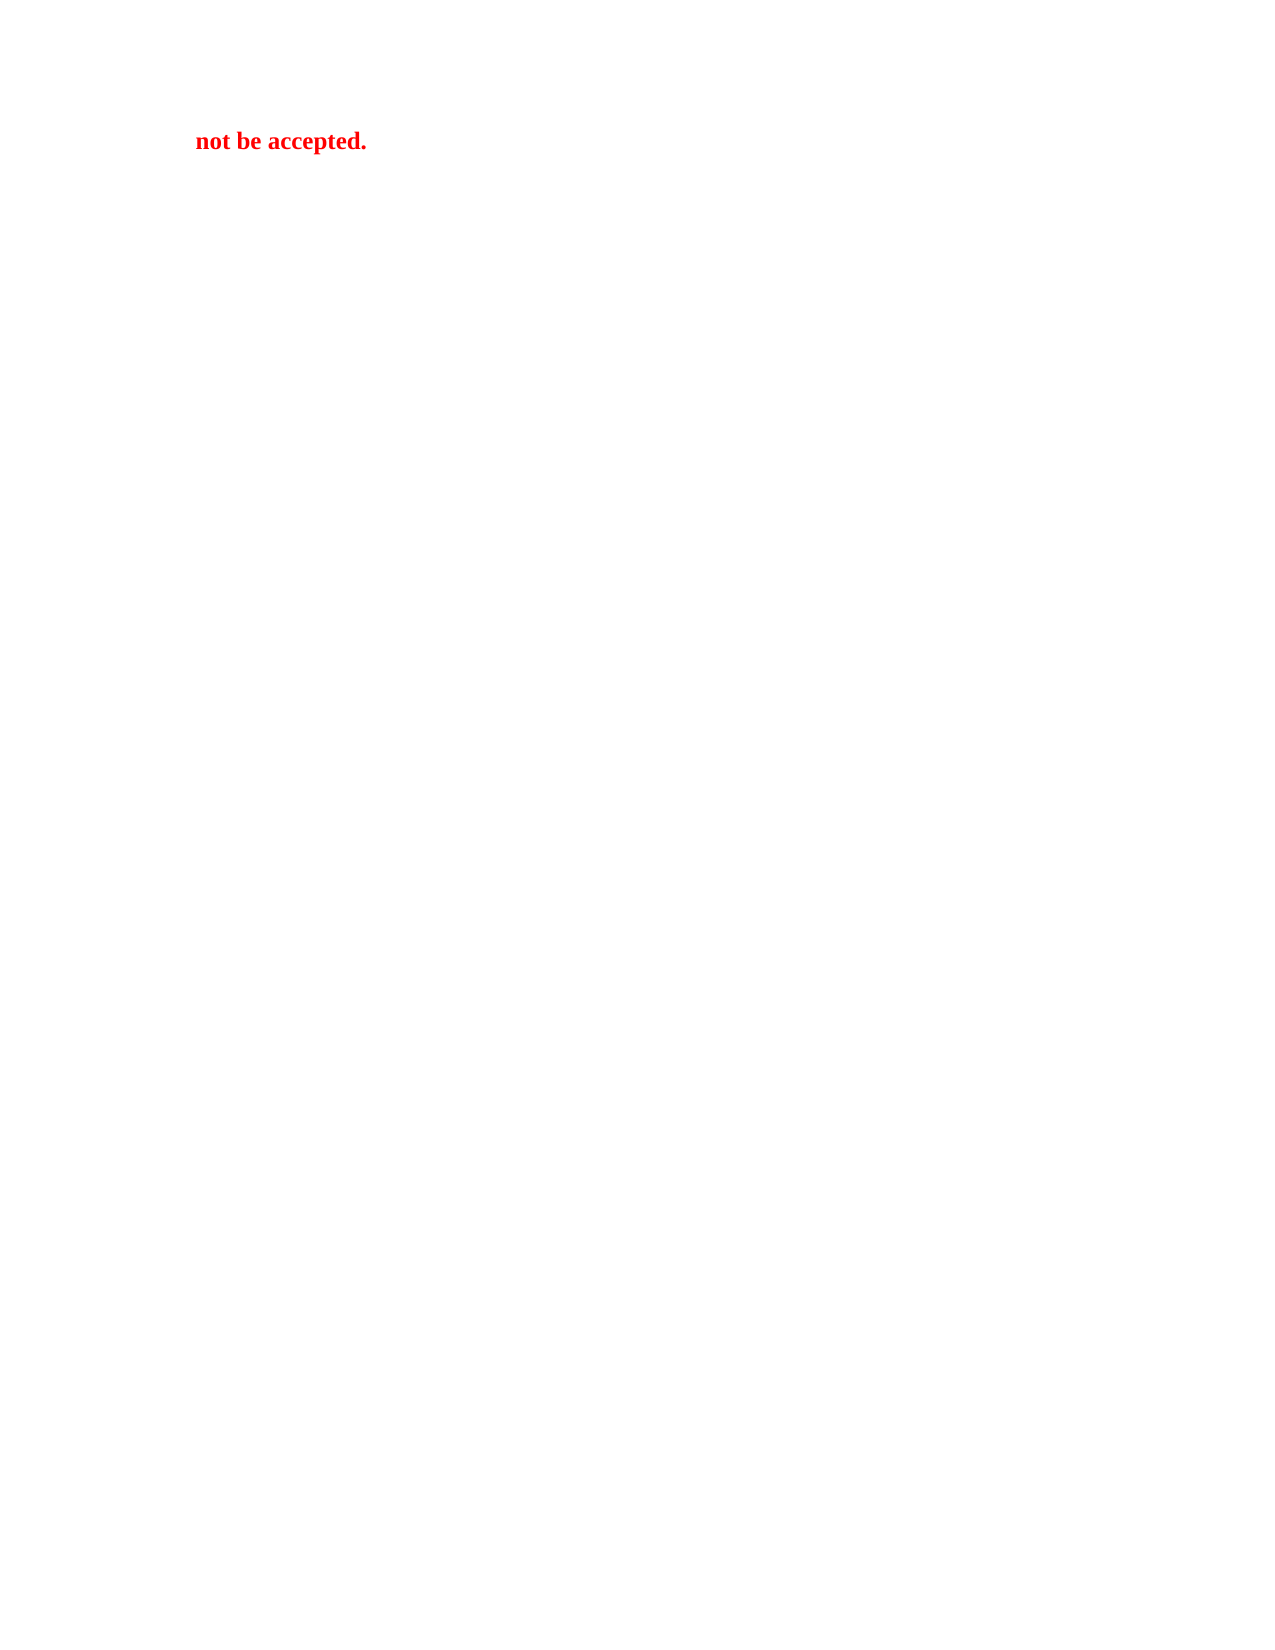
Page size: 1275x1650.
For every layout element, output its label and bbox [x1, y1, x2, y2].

text [195, 126, 1112, 155]
